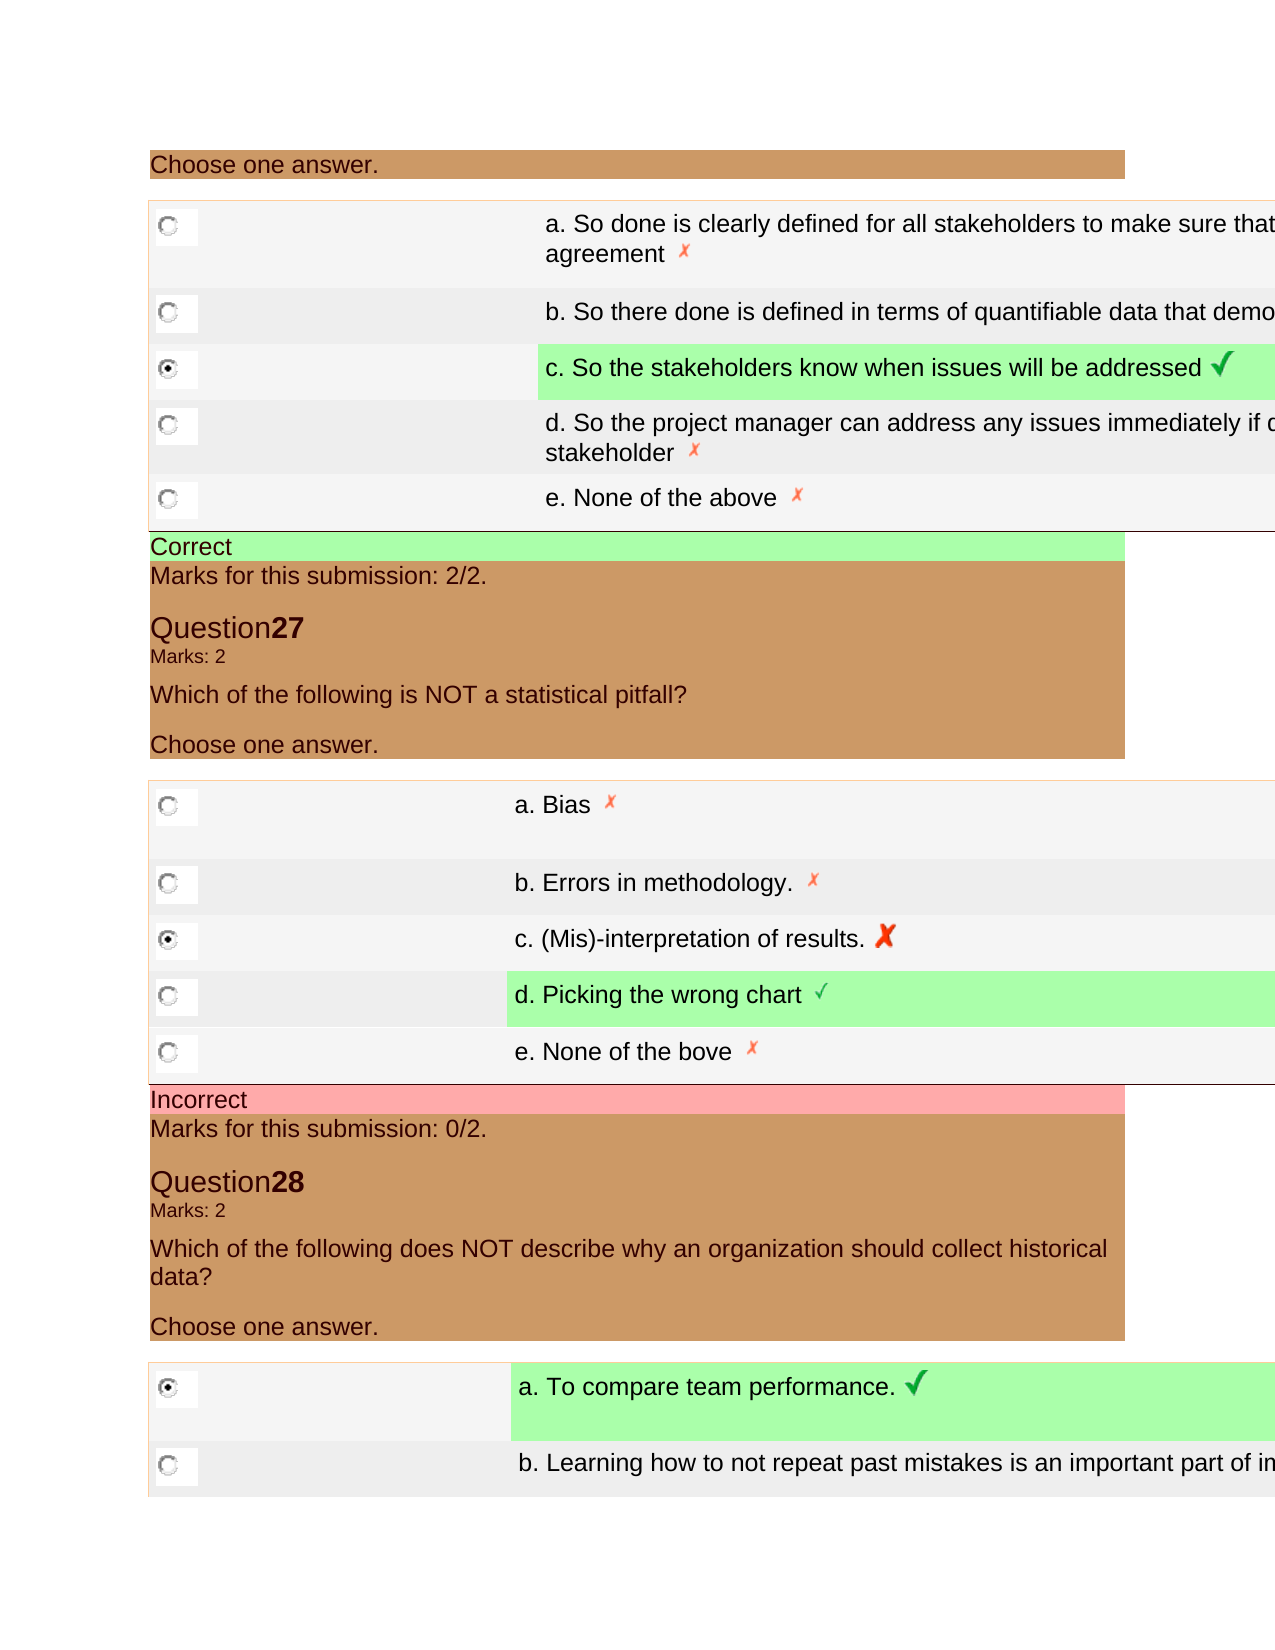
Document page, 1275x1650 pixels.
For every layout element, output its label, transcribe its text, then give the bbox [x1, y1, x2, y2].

picture [808, 978, 834, 1004]
table_header a. To compare team performance. [511, 1363, 1275, 1441]
table_header [149, 201, 538, 288]
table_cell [511, 1441, 1275, 1497]
table_cell e. None of the bove [507, 1028, 1275, 1084]
picture [681, 436, 707, 462]
table_header a. So done is clearly defined for all stakeholders to make sure that they are all in agreement [538, 201, 1275, 288]
text Incorrect [150, 1085, 1125, 1114]
table_cell [149, 474, 538, 531]
table_cell [149, 971, 507, 1027]
table_cell b. So there done is defined in terms of quantifiable data that demonstrate success [538, 288, 1275, 344]
text Marks: 2 [150, 645, 1125, 668]
table_cell [149, 344, 538, 400]
picture [784, 481, 810, 507]
text Question28 [150, 1164, 1125, 1198]
table_cell d. Picking the wrong chart [507, 971, 1275, 1027]
text Which of the following does NOT describe why an organization should collect historical data? [150, 1234, 1125, 1291]
text Marks: 2 [150, 1198, 1125, 1221]
table_cell c. (Mis)-interpretation of results. [507, 915, 1275, 971]
table_cell [149, 1441, 511, 1497]
picture [671, 237, 697, 263]
text Choose one answer. [150, 1312, 1125, 1341]
table_cell [149, 1028, 507, 1084]
table_header [149, 781, 507, 859]
text Choose one answer. [150, 150, 1125, 179]
table_cell c. So the stakeholders know when issues will be addressed [538, 344, 1275, 400]
table_cell [149, 915, 507, 971]
text Question27 [150, 610, 1125, 645]
table_cell d. So the project manager can address any issues immediately if done changes for any stakeholder [538, 400, 1275, 474]
text Which of the following is NOT a statistical pitfall? [150, 680, 1125, 709]
table_cell e. None of the above [538, 474, 1275, 531]
table_header a. Bias [507, 781, 1275, 859]
table_cell [149, 400, 538, 474]
picture [739, 1035, 765, 1060]
table_cell b. Errors in methodology. [507, 859, 1275, 915]
table_cell [149, 859, 507, 915]
picture [800, 866, 826, 892]
text Marks for this submission: 2/2. [150, 561, 1125, 589]
table_cell [149, 288, 538, 344]
table_header [149, 1363, 511, 1441]
picture [1209, 351, 1235, 377]
text Choose one answer. [150, 730, 1125, 759]
text Marks for this submission: 0/2. [150, 1114, 1125, 1143]
picture [872, 922, 898, 948]
text Correct [150, 532, 1125, 561]
picture [903, 1370, 929, 1396]
picture [597, 788, 623, 814]
